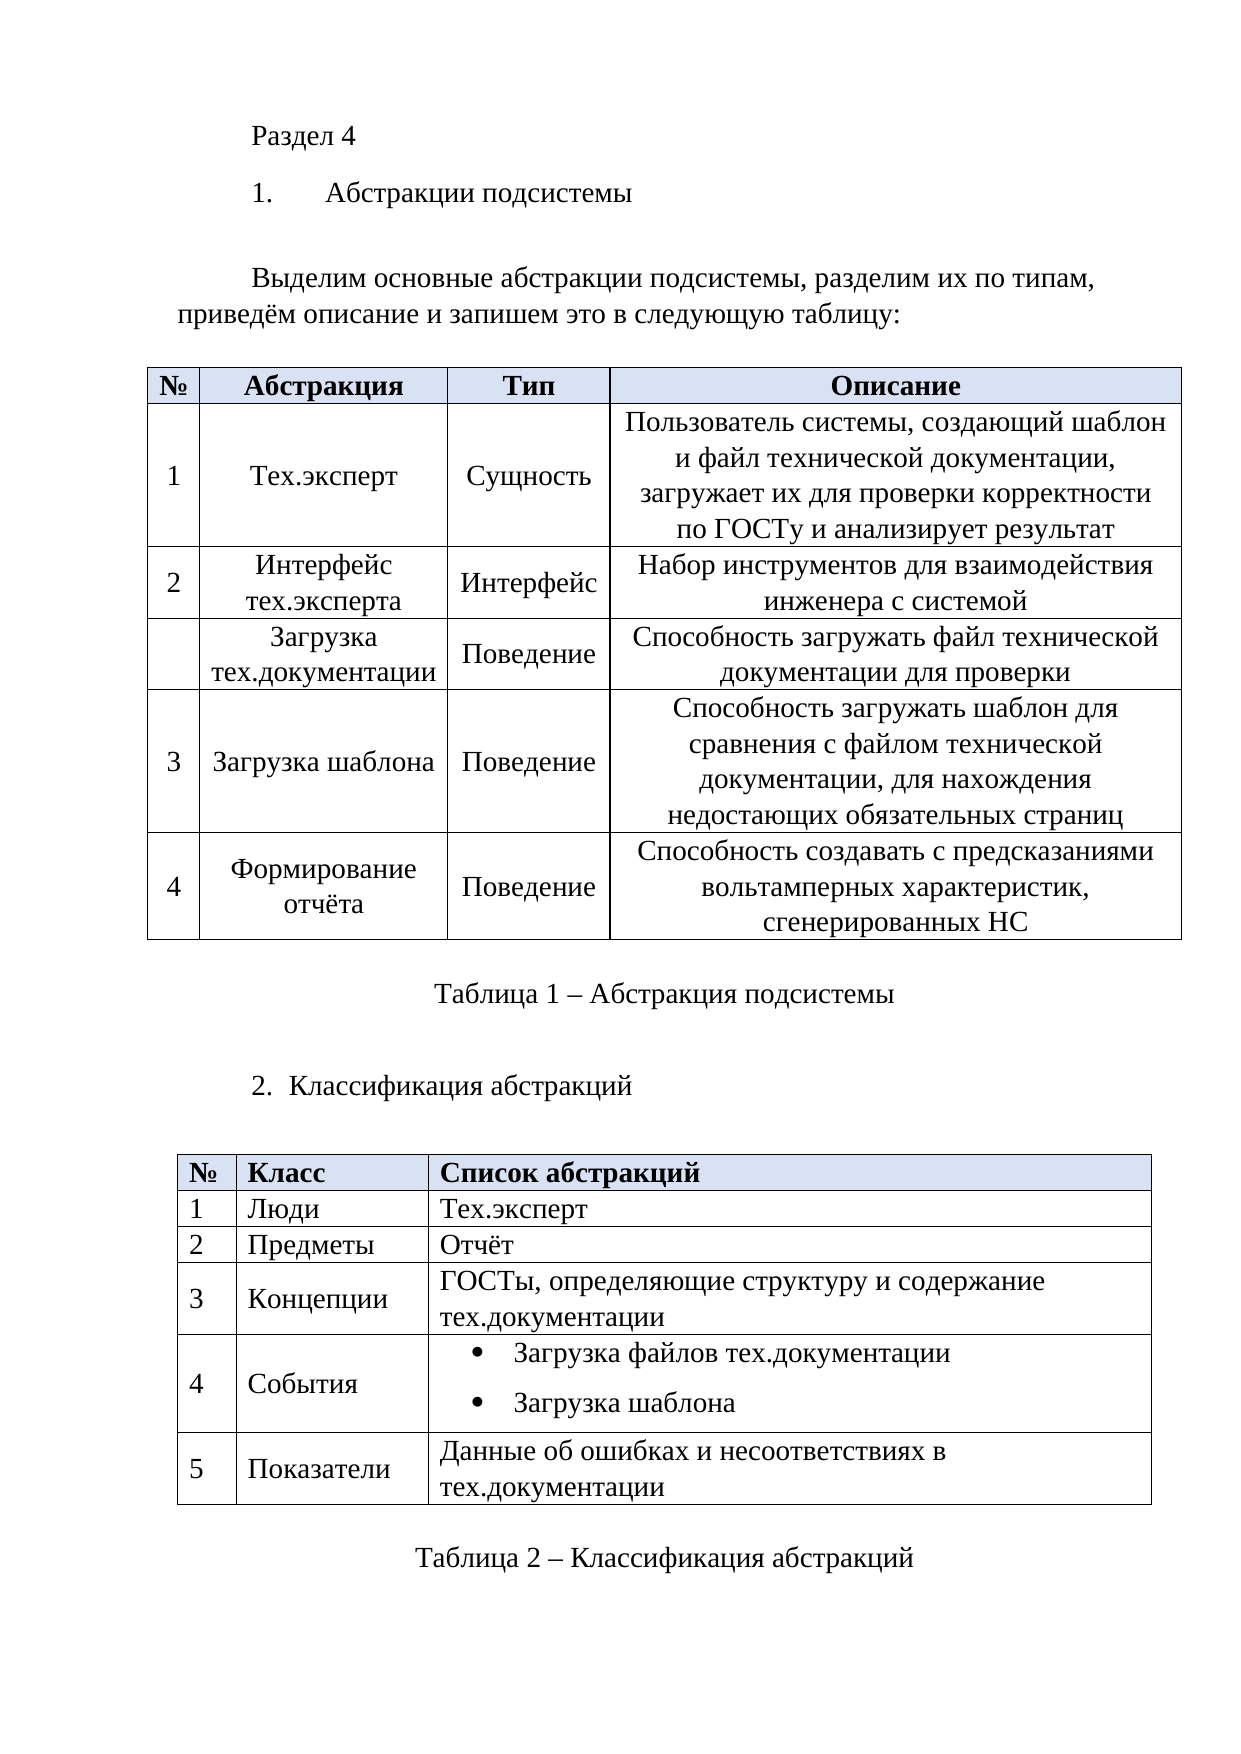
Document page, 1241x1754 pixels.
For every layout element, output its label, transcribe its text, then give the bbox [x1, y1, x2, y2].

list Абстракции подсистемы [177, 175, 1152, 208]
table_cell Предметы [237, 1227, 428, 1262]
table_cell Пользователь системы, создающий шаблон и файл технической документации, загружает их для проверки корректности по ГОСТу и анализирует результат [611, 404, 1181, 546]
table_cell Набор инструментов для взаимодействия инженера с системой [611, 547, 1181, 618]
table_cell 3 [148, 690, 199, 832]
table_header Тип [448, 368, 609, 403]
table_cell События [237, 1335, 428, 1432]
table_cell Концепции [237, 1263, 428, 1334]
text Раздел 4 [177, 118, 1152, 152]
table_cell 2 [178, 1227, 236, 1262]
table_cell Показатели [237, 1433, 428, 1504]
table_cell 1 [148, 404, 199, 546]
table_cell Тех.эксперт [200, 404, 447, 546]
table_cell Способность загружать шаблон для сравнения с файлом технической документации, для нахождения недостающих обязательных страниц [611, 690, 1181, 832]
table_cell Поведение [448, 690, 609, 832]
table_cell Люди [237, 1191, 428, 1226]
text Таблица 2 – Классификация абстракций [177, 1540, 1152, 1574]
table_header Список абстракций [429, 1155, 1151, 1190]
table_cell Сущность [448, 404, 609, 546]
table_cell 2 [148, 547, 199, 618]
table_cell Загрузка файлов тех.документации Загрузка шаблона [429, 1335, 1151, 1432]
table_cell Интерфейс [448, 547, 609, 618]
table_cell 4 [148, 833, 199, 939]
table_cell Отчёт [429, 1227, 1151, 1262]
text Таблица 1 – Абстракция подсистемы [177, 976, 1152, 1009]
list Классификация абстракций [251, 1068, 1152, 1102]
table_header № [148, 368, 199, 403]
table_cell [148, 619, 199, 689]
table_cell Интерфейс тех.эксперта [200, 547, 447, 618]
text Выделим основные абстракции подсистемы, разделим их по типам, приведём описание и запишем это в следующую таблицу: [177, 261, 1152, 330]
table_header № [178, 1155, 236, 1190]
table_cell Загрузка шаблона [200, 690, 447, 832]
table_cell 4 [178, 1335, 236, 1432]
table_cell Тех.эксперт [429, 1191, 1151, 1226]
table_cell Способность создавать с предсказаниями вольтамперных характеристик, сгенерированных НС [611, 833, 1181, 939]
table_header Описание [611, 368, 1181, 403]
table_cell Формирование отчёта [200, 833, 447, 939]
table_header Абстракция [200, 368, 447, 403]
table_cell Данные об ошибках и несоответствиях в тех.документации [429, 1433, 1151, 1504]
table_cell Поведение [448, 619, 609, 689]
table_cell 3 [178, 1263, 236, 1334]
table_cell Поведение [448, 833, 609, 939]
table_cell 1 [178, 1191, 236, 1226]
table_header Класс [237, 1155, 428, 1190]
table_cell ГОСТы, определяющие структуру и содержание тех.документации [429, 1263, 1151, 1334]
table_cell 5 [178, 1433, 236, 1504]
table_cell Способность загружать файл технической документации для проверки [611, 619, 1181, 689]
table_cell Загрузка тех.документации [200, 619, 447, 689]
